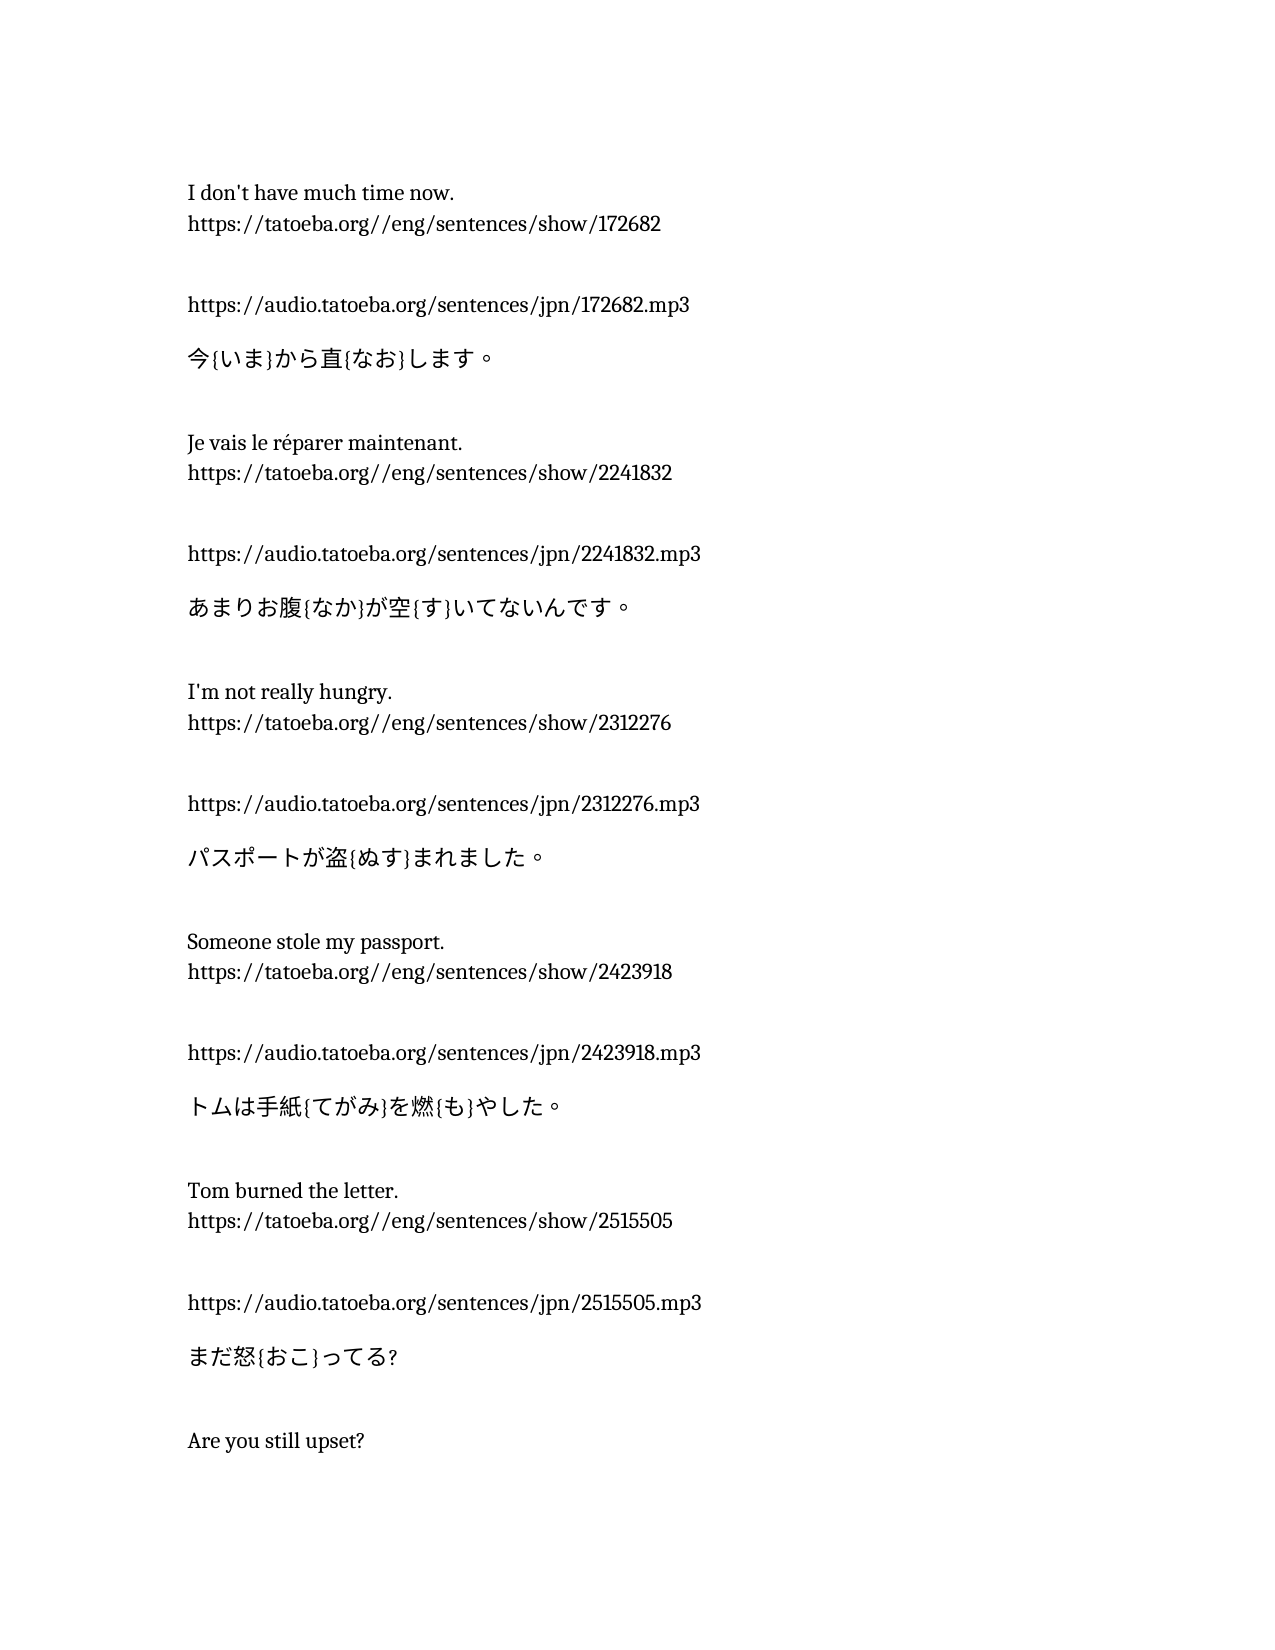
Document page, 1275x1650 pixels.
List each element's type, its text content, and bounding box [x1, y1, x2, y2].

text https://audio.tatoeba.org/sentences/jpn/2312276.mp3 [187, 791, 1087, 817]
text あまりお腹{なか}が空{す}いてないんです。 [187, 592, 1087, 623]
text Tom burned the letter. https://tatoeba.org//eng/sentences/show/2515505 [187, 1148, 1087, 1265]
text まだ怒{おこ}ってる? [187, 1341, 1087, 1372]
text 今{いま}から直{なお}します。 [187, 343, 1087, 374]
text I don't have much time now. https://tatoeba.org//eng/sentences/show/172682 [187, 150, 1087, 267]
text トムは手紙{てがみ}を燃{も}やした。 [187, 1091, 1087, 1122]
text Je vais le réparer maintenant. https://tatoeba.org//eng/sentences/show/2241832 [187, 399, 1087, 516]
text Someone stole my passport. https://tatoeba.org//eng/sentences/show/2423918 [187, 898, 1087, 1015]
text https://audio.tatoeba.org/sentences/jpn/2515505.mp3 [187, 1289, 1087, 1316]
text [187, 1397, 1087, 1454]
text I'm not really hungry. https://tatoeba.org//eng/sentences/show/2312276 [187, 649, 1087, 766]
text https://audio.tatoeba.org/sentences/jpn/2423918.mp3 [187, 1040, 1087, 1066]
text https://audio.tatoeba.org/sentences/jpn/172682.mp3 [187, 292, 1087, 318]
text パスポートが盗{ぬす}まれました。 [187, 842, 1087, 873]
text https://audio.tatoeba.org/sentences/jpn/2241832.mp3 [187, 541, 1087, 567]
